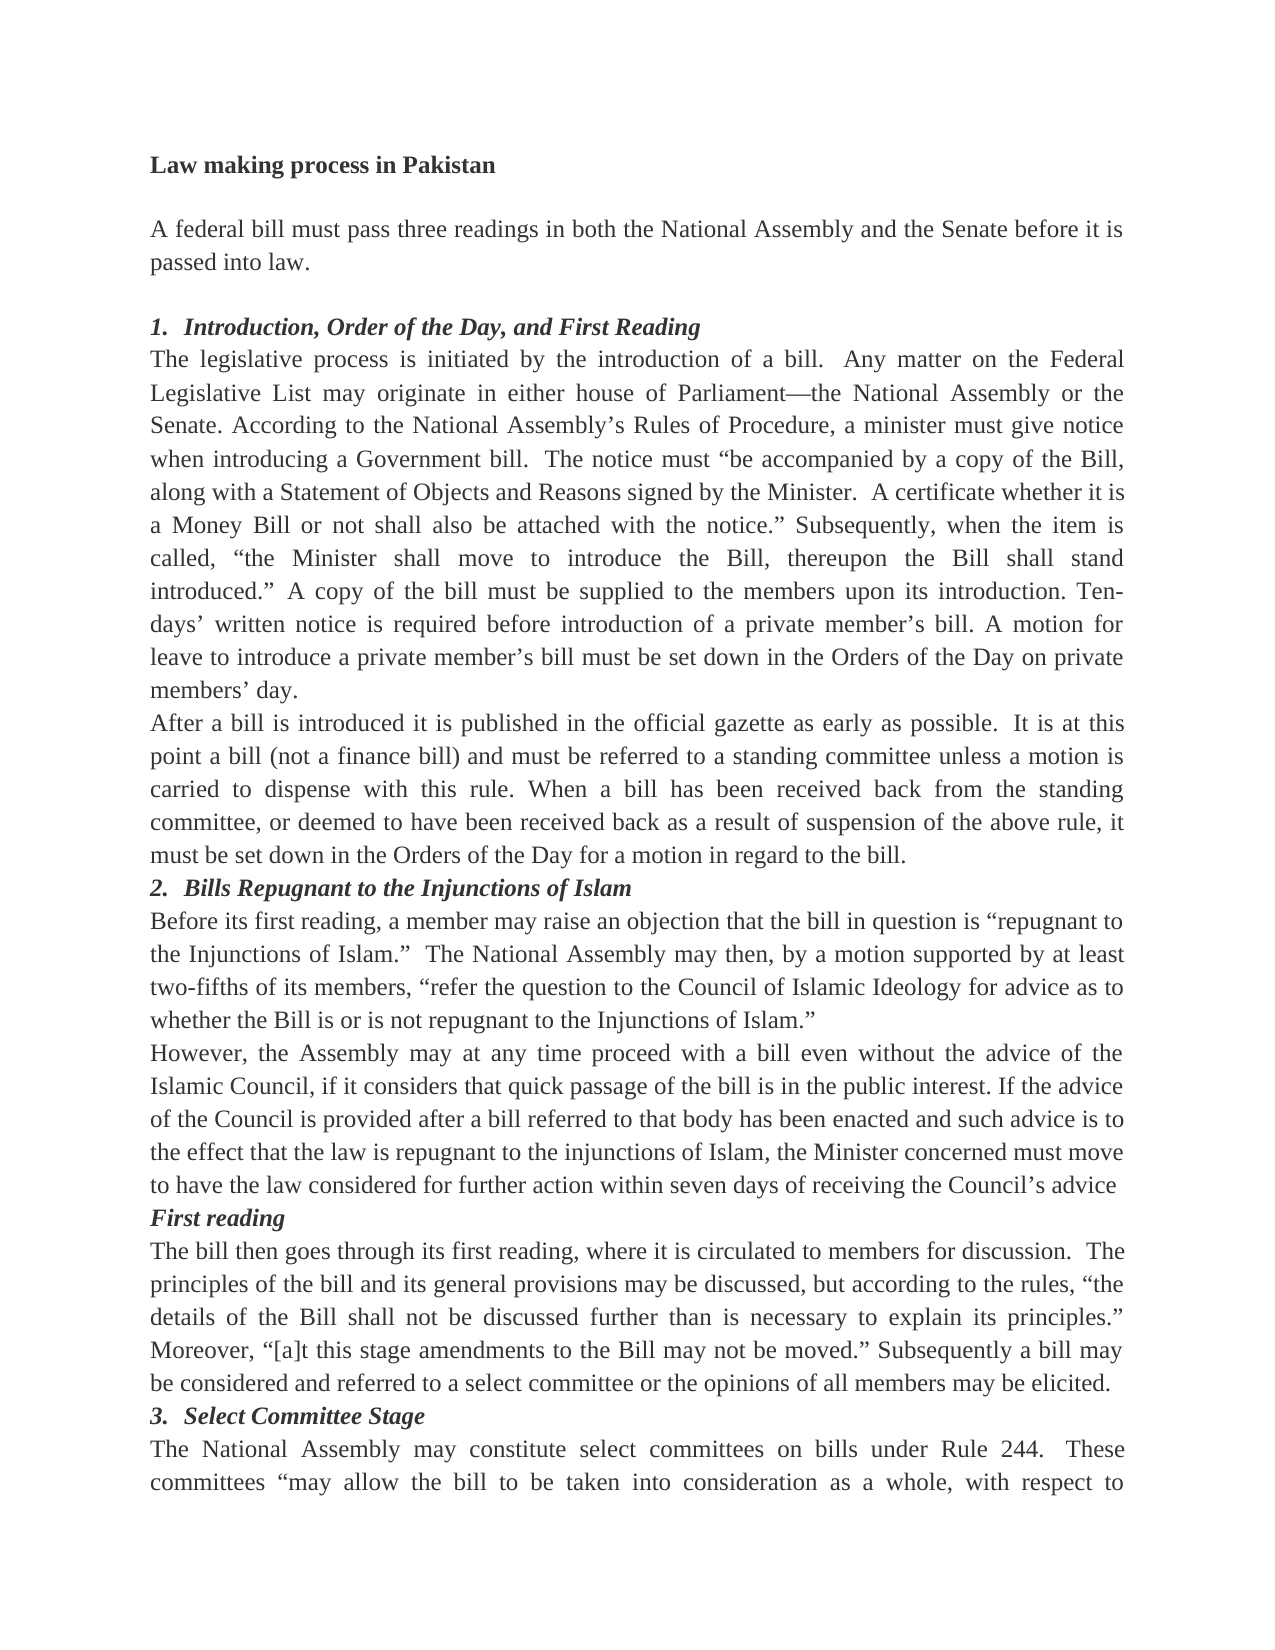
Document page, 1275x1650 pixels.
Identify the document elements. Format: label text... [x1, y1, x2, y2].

text 1. Introduction, Order of the Day, and First Reading [150, 312, 1125, 340]
text 2. Bills Repugnant to the Injunctions of Islam [150, 873, 1125, 902]
text However, the Assembly may at any time proceed with a bill even without the advice of the Islamic Council, if it considers that quick passage of the bill is in the public interest. If the advice of the Council is provided after a bill referred to that body has been enacted and such advice is to the effect that the law is repugnant to the injunctions of Islam, the Minister concerned must move to have the law considered for further action within seven days of receiving the Council’s advice [150, 1038, 1125, 1199]
text After a bill is introduced it is published in the official gazette as early as possible. It is at this point a bill (not a finance bill) and must be referred to a standing committee unless a motion is carried to dispense with this rule. When a bill has been received back from the standing committee, or deemed to have been received back as a result of suspension of the above rule, it must be set down in the Orders of the Day for a motion in regard to the bill. [150, 708, 1125, 869]
text First reading [150, 1203, 1125, 1232]
text Before its first reading, a member may raise an objection that the bill in question is “repugnant to the Injunctions of Islam.” The National Assembly may then, by a motion supported by at least two-fifths of its members, “refer the question to the Council of Islamic Ideology for advice as to whether the Bill is or is not repugnant to the Injunctions of Islam.” [150, 906, 1125, 1034]
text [150, 1434, 1125, 1496]
text Law making process in Pakistan [150, 150, 1125, 179]
text The bill then goes through its first reading, where it is circulated to members for discussion. The principles of the bill and its general provisions may be discussed, but according to the rules, “the details of the Bill shall not be discussed further than is necessary to explain its principles.” Moreover, “[a]t this stage amendments to the Bill may not be moved.” Subsequently a bill may be considered and referred to a select committee or the opinions of all members may be elicited. [150, 1236, 1125, 1397]
text 3. Select Committee Stage [150, 1401, 1125, 1430]
text The legislative process is initiated by the introduction of a bill. Any matter on the Federal Legislative List may originate in either house of Parliament—the National Assembly or the Senate. According to the National Assembly’s Rules of Procedure, a minister must give notice when introducing a Government bill. The notice must “be accompanied by a copy of the Bill, along with a Statement of Objects and Reasons signed by the Minister. A certificate whether it is a Money Bill or not shall also be attached with the notice.” Subsequently, when the item is called, “the Minister shall move to introduce the Bill, thereupon the Bill shall stand introduced.” A copy of the bill must be supplied to the members upon its introduction. Ten-days’ written notice is required before introduction of a private member’s bill. A motion for leave to introduce a private member’s bill must be set down in the Orders of the Day on private members’ day. [150, 344, 1125, 703]
text A federal bill must pass three readings in both the National Assembly and the Senate before it is passed into law. [150, 214, 1125, 276]
